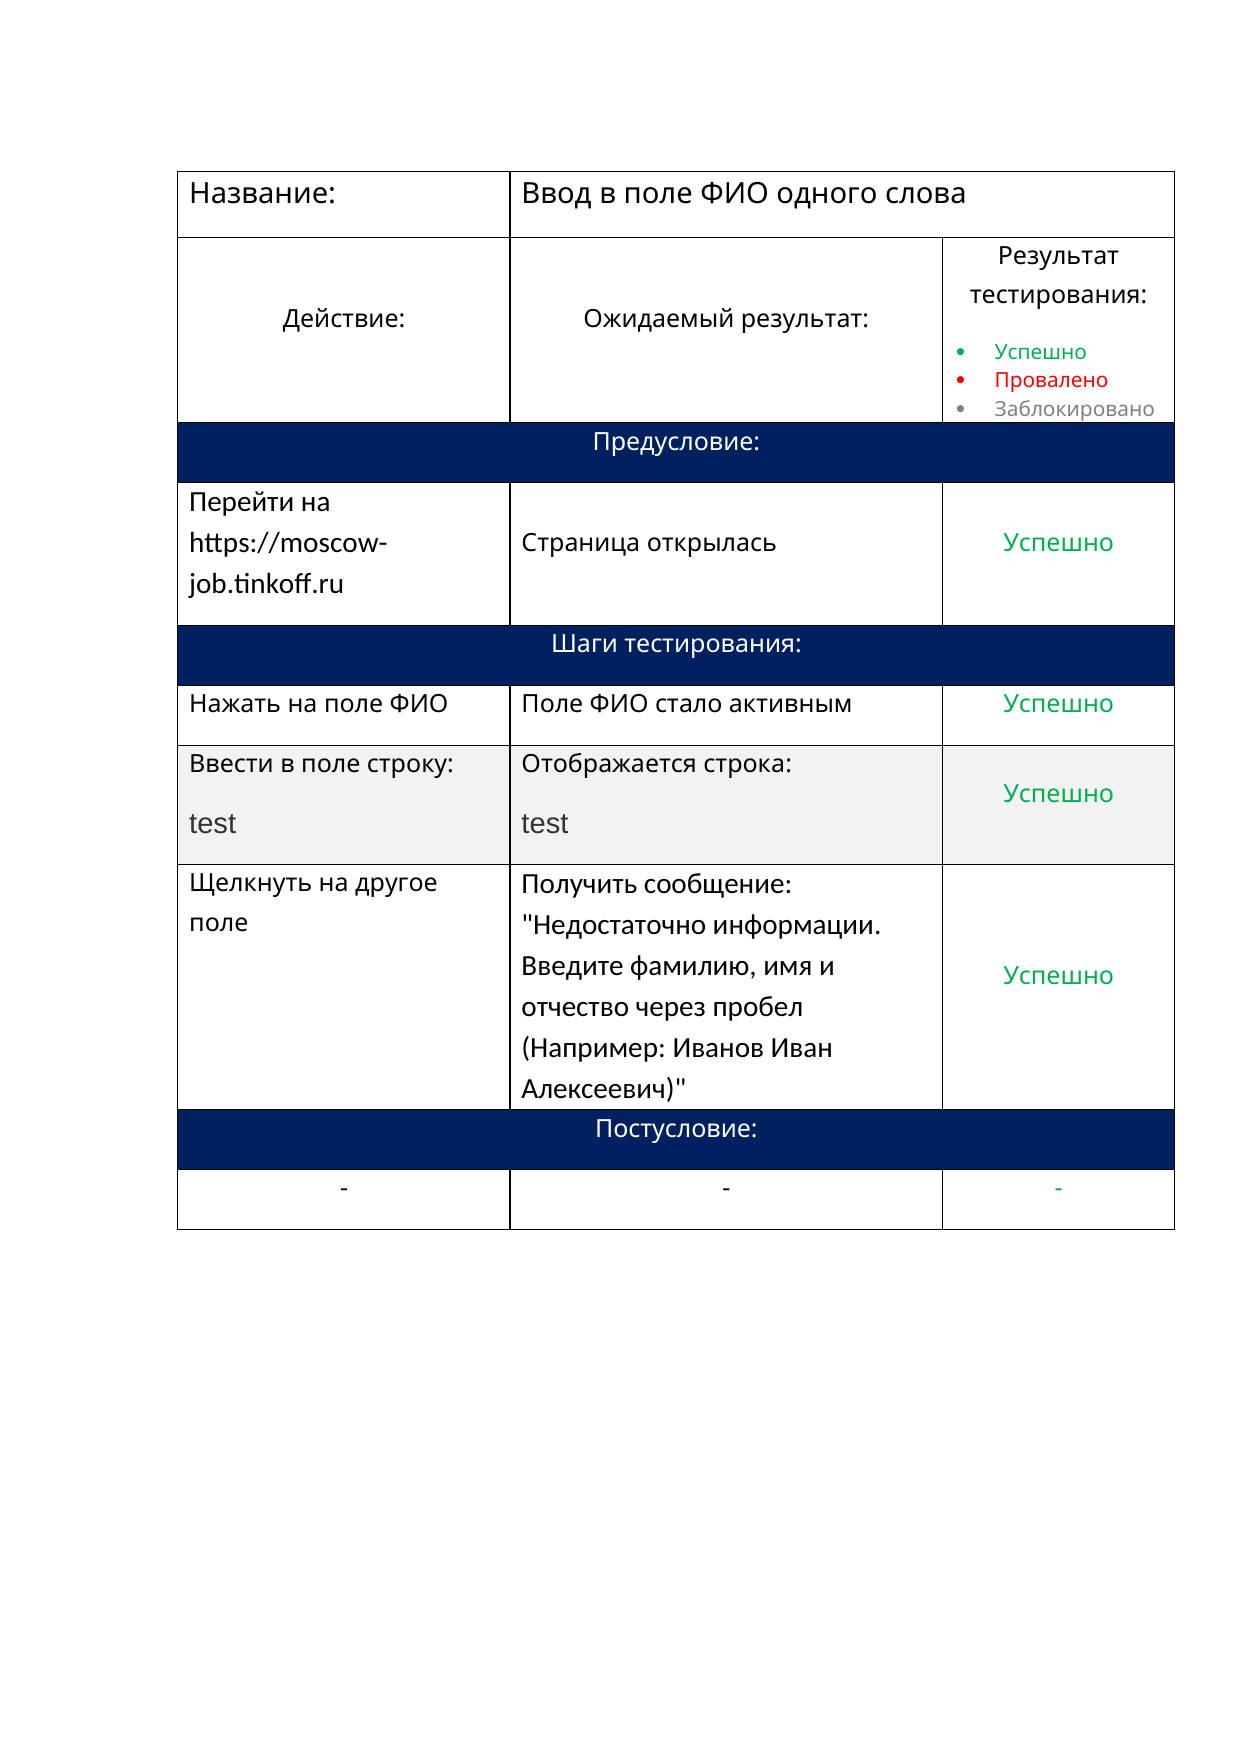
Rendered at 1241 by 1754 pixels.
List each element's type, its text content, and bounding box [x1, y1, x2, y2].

table_cell Поле ФИО стало активным [511, 686, 942, 745]
table_header Название: [178, 172, 509, 237]
table_cell Ввести в поле строку: test [178, 746, 509, 864]
table_cell Результат тестирования: Успешно Провалено Заблокировано [943, 238, 1174, 422]
table_cell Действие: [178, 238, 509, 422]
table_cell - [178, 1170, 509, 1229]
table_cell Перейти на https://moscow-job.tinkoff.ru [178, 483, 509, 625]
table_cell Успешно [943, 686, 1174, 745]
table_cell - [511, 1170, 942, 1229]
table_cell Успешно [943, 483, 1174, 625]
table_cell Постусловие: [178, 1110, 1174, 1169]
table_cell - [943, 1170, 1174, 1229]
table_cell Успешно [943, 746, 1174, 864]
table_cell Страница открылась [511, 483, 942, 625]
table_cell Щелкнуть на другое поле [178, 865, 509, 1109]
table_cell Ожидаемый результат: [511, 238, 942, 422]
table_cell Шаги тестирования: [178, 626, 1174, 685]
table_cell Успешно [943, 865, 1174, 1109]
table_cell Отображается строка: test [511, 746, 942, 864]
table_cell Получить сообщение: "Недостаточно информации. Введите фамилию, имя и отчество через пробел (Например: Иванов Иван Алексеевич)" [511, 865, 942, 1109]
table_cell Нажать на поле ФИО [178, 686, 509, 745]
table_header Ввод в поле ФИО одного слова [511, 172, 1174, 237]
table_cell Предусловие: [178, 423, 1174, 482]
